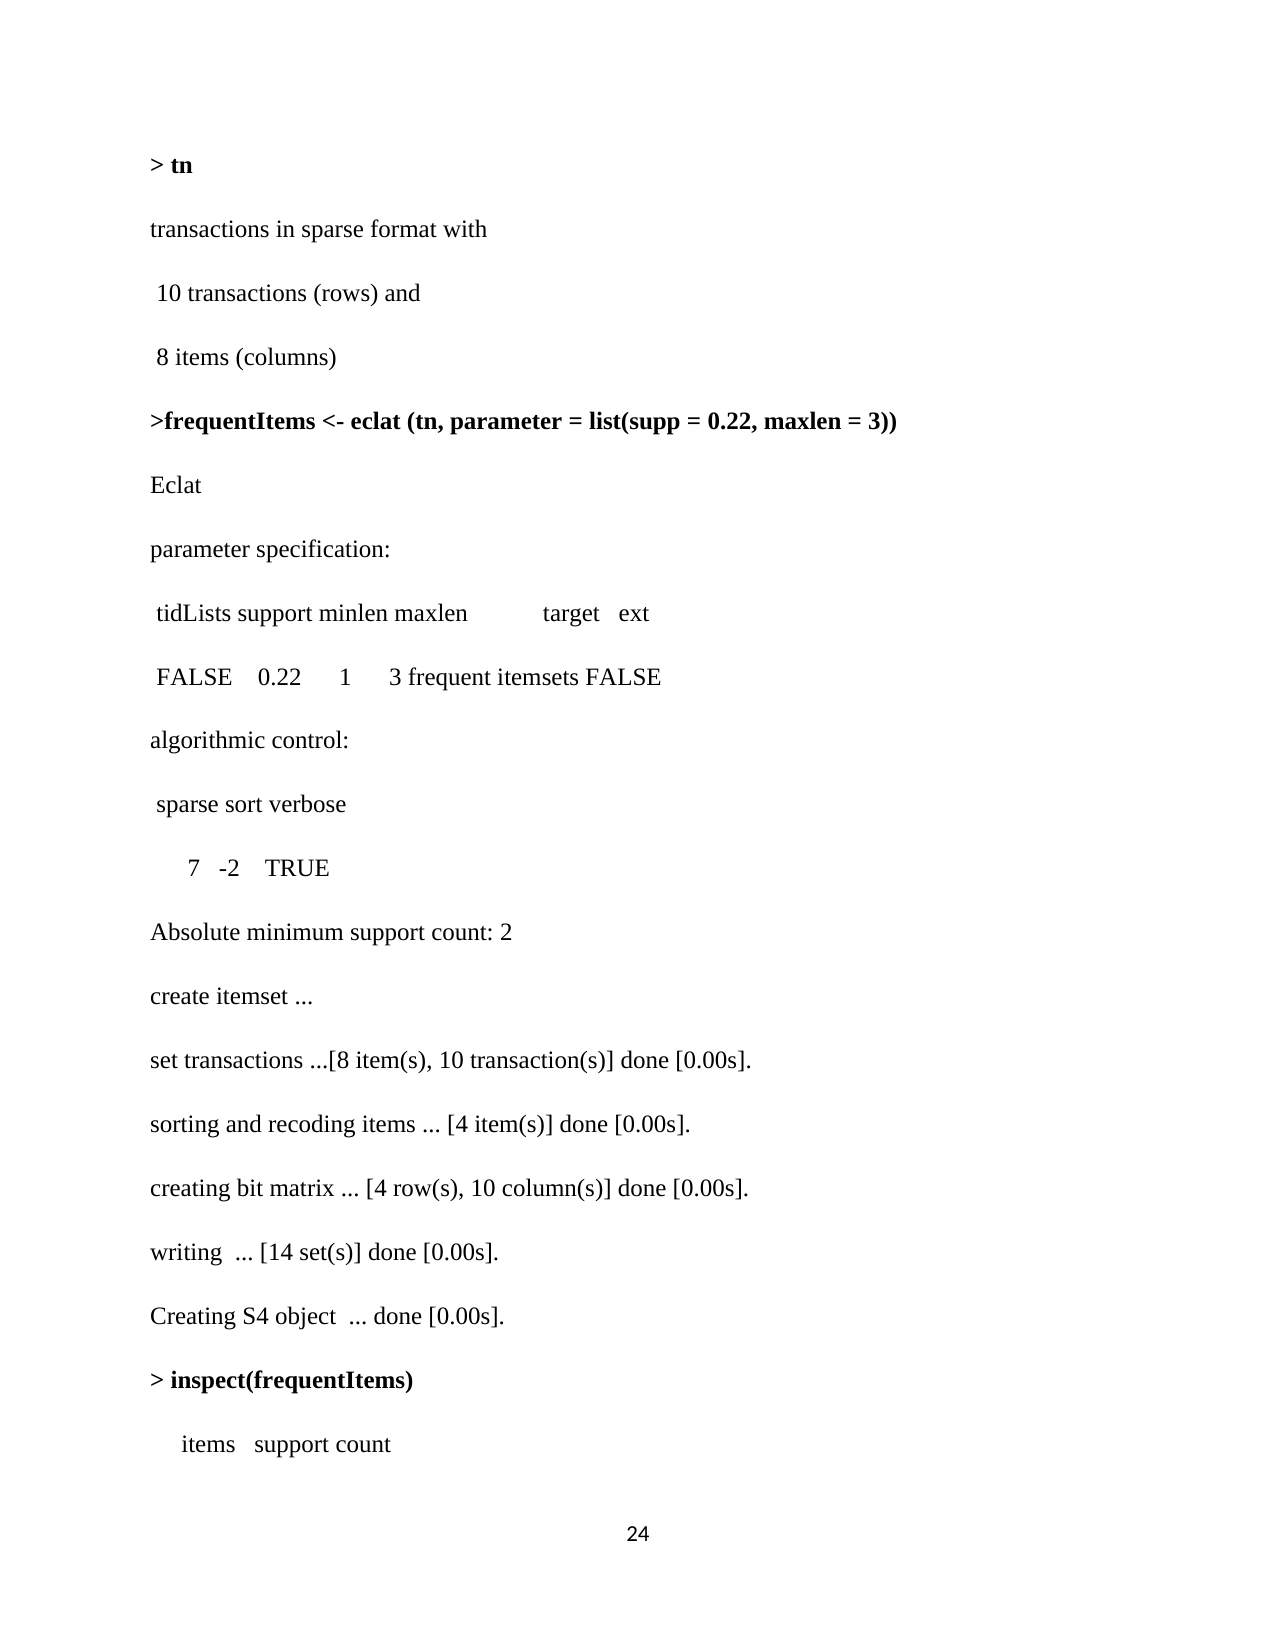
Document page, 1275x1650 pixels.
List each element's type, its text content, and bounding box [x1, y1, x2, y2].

text create itemset ... [150, 981, 1125, 1010]
text set transactions ...[8 item(s), 10 transaction(s)] done [0.00s]. [150, 1045, 1125, 1074]
text sparse sort verbose [150, 789, 1125, 818]
text > inspect(frequentItems) [150, 1365, 1125, 1394]
text 8 items (columns) [150, 342, 1125, 371]
text creating bit matrix ... [4 row(s), 10 column(s)] done [0.00s]. [150, 1173, 1125, 1202]
text Absolute minimum support count: 2 [150, 917, 1125, 946]
text FALSE 0.22 1 3 frequent itemsets FALSE [150, 662, 1125, 690]
text tidLists support minlen maxlen target ext [150, 598, 1125, 626]
text writing ... [14 set(s)] done [0.00s]. [150, 1237, 1125, 1266]
text >frequentItems <- eclat (tn, parameter = list(supp = 0.22, maxlen = 3)) [150, 406, 1125, 434]
text 7 -2 TRUE [150, 853, 1125, 882]
text algorithmic control: [150, 726, 1125, 754]
text items support count [150, 1429, 1125, 1458]
text Eclat [150, 470, 1125, 498]
text 10 transactions (rows) and [150, 278, 1125, 307]
text transactions in sparse format with [150, 214, 1125, 243]
text Creating S4 object ... done [0.00s]. [150, 1301, 1125, 1330]
text sorting and recoding items ... [4 item(s)] done [0.00s]. [150, 1109, 1125, 1138]
text parameter specification: [150, 534, 1125, 562]
text > tn [150, 150, 1125, 179]
